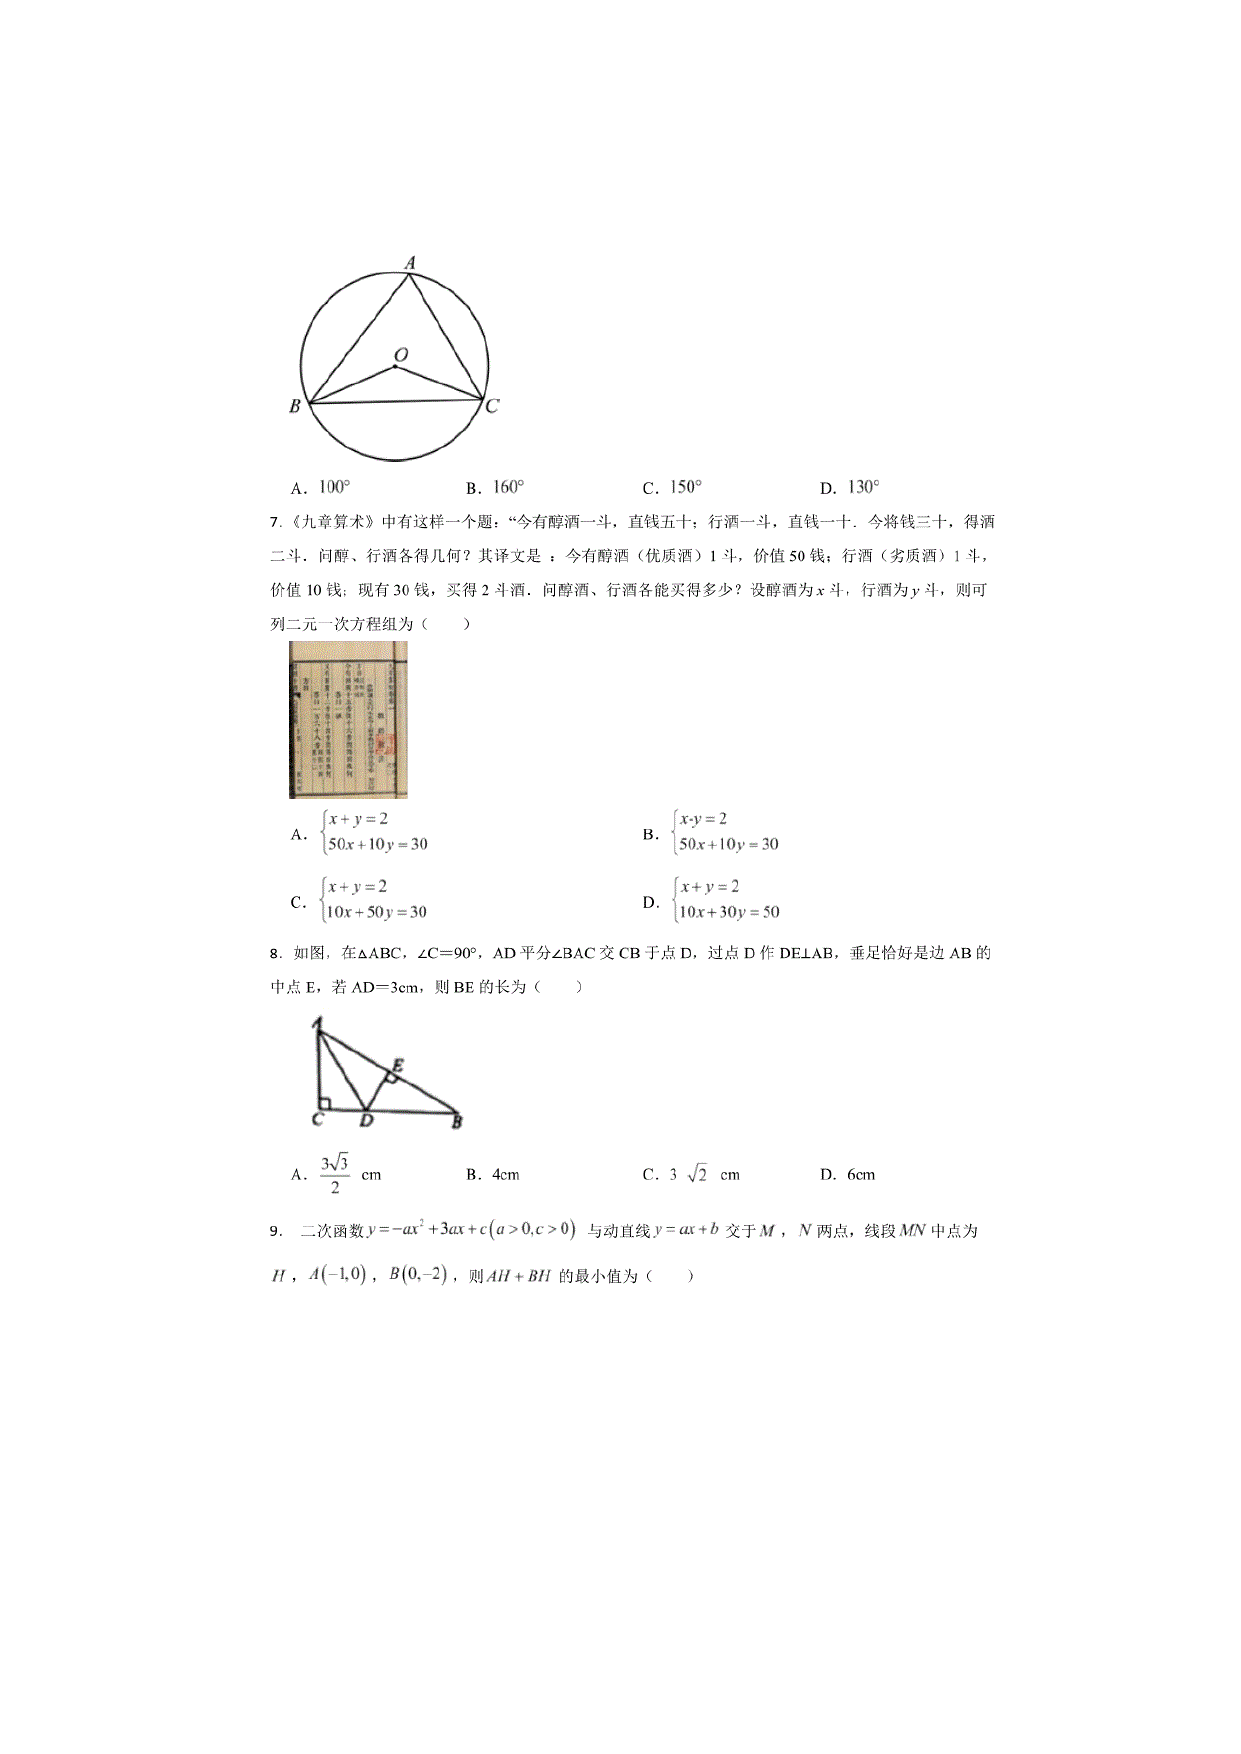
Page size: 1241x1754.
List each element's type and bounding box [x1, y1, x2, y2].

picture [187, 162, 1052, 1386]
